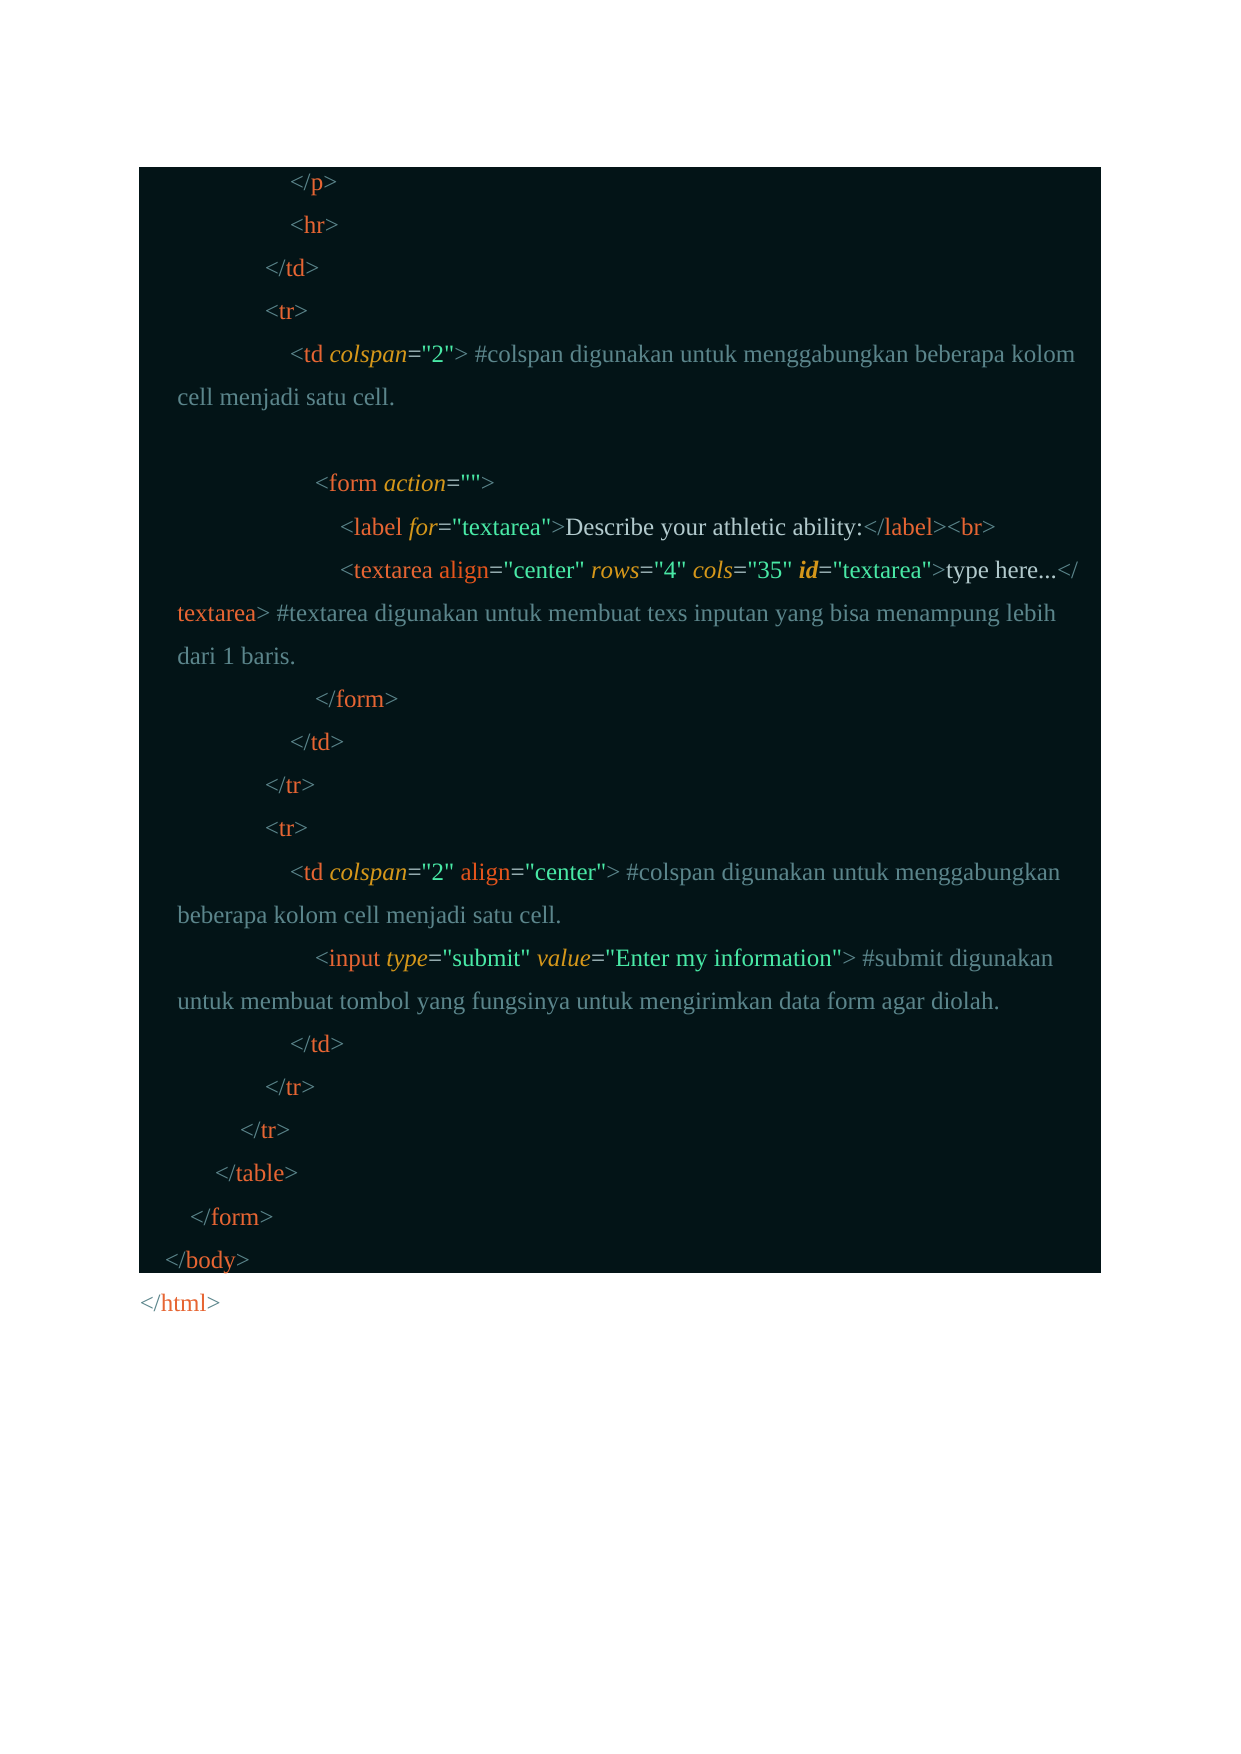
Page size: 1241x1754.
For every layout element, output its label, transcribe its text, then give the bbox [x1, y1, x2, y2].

text </p> [139, 167, 1101, 195]
text <tr> [139, 296, 1101, 325]
text </tr> [139, 1115, 1101, 1144]
text <textarea align="center" rows="4" cols="35" id="textarea">type here...</textarea> #textarea digunakan untuk membuat texs inputan yang bisa menampung lebih dari 1 baris. [139, 555, 1101, 670]
text <td colspan="2"> #colspan digunakan untuk menggabungkan beberapa kolom cell menjadi satu cell. [139, 339, 1101, 411]
text </form> [139, 1202, 1101, 1230]
text </tr> [139, 1072, 1101, 1101]
text </table> [139, 1158, 1101, 1187]
text <td colspan="2" align="center"> #colspan digunakan untuk menggabungkan beberapa kolom cell menjadi satu cell. [139, 857, 1101, 928]
text </html> [139, 1288, 1101, 1317]
text </form> [139, 684, 1101, 713]
text <tr> [139, 813, 1101, 842]
text <input type="submit" value="Enter my information"> #submit digunakan untuk membuat tombol yang fungsinya untuk mengirimkan data form agar diolah. [139, 943, 1101, 1015]
text </tr> [139, 770, 1101, 799]
text </td> [139, 253, 1101, 282]
text <hr> [139, 210, 1101, 238]
text <label for="textarea">Describe your athletic ability:</label><br> [139, 512, 1101, 540]
text </td> [139, 727, 1101, 756]
text <form action=""> [139, 468, 1101, 497]
text </body> [139, 1245, 1101, 1273]
text </td> [139, 1029, 1101, 1058]
